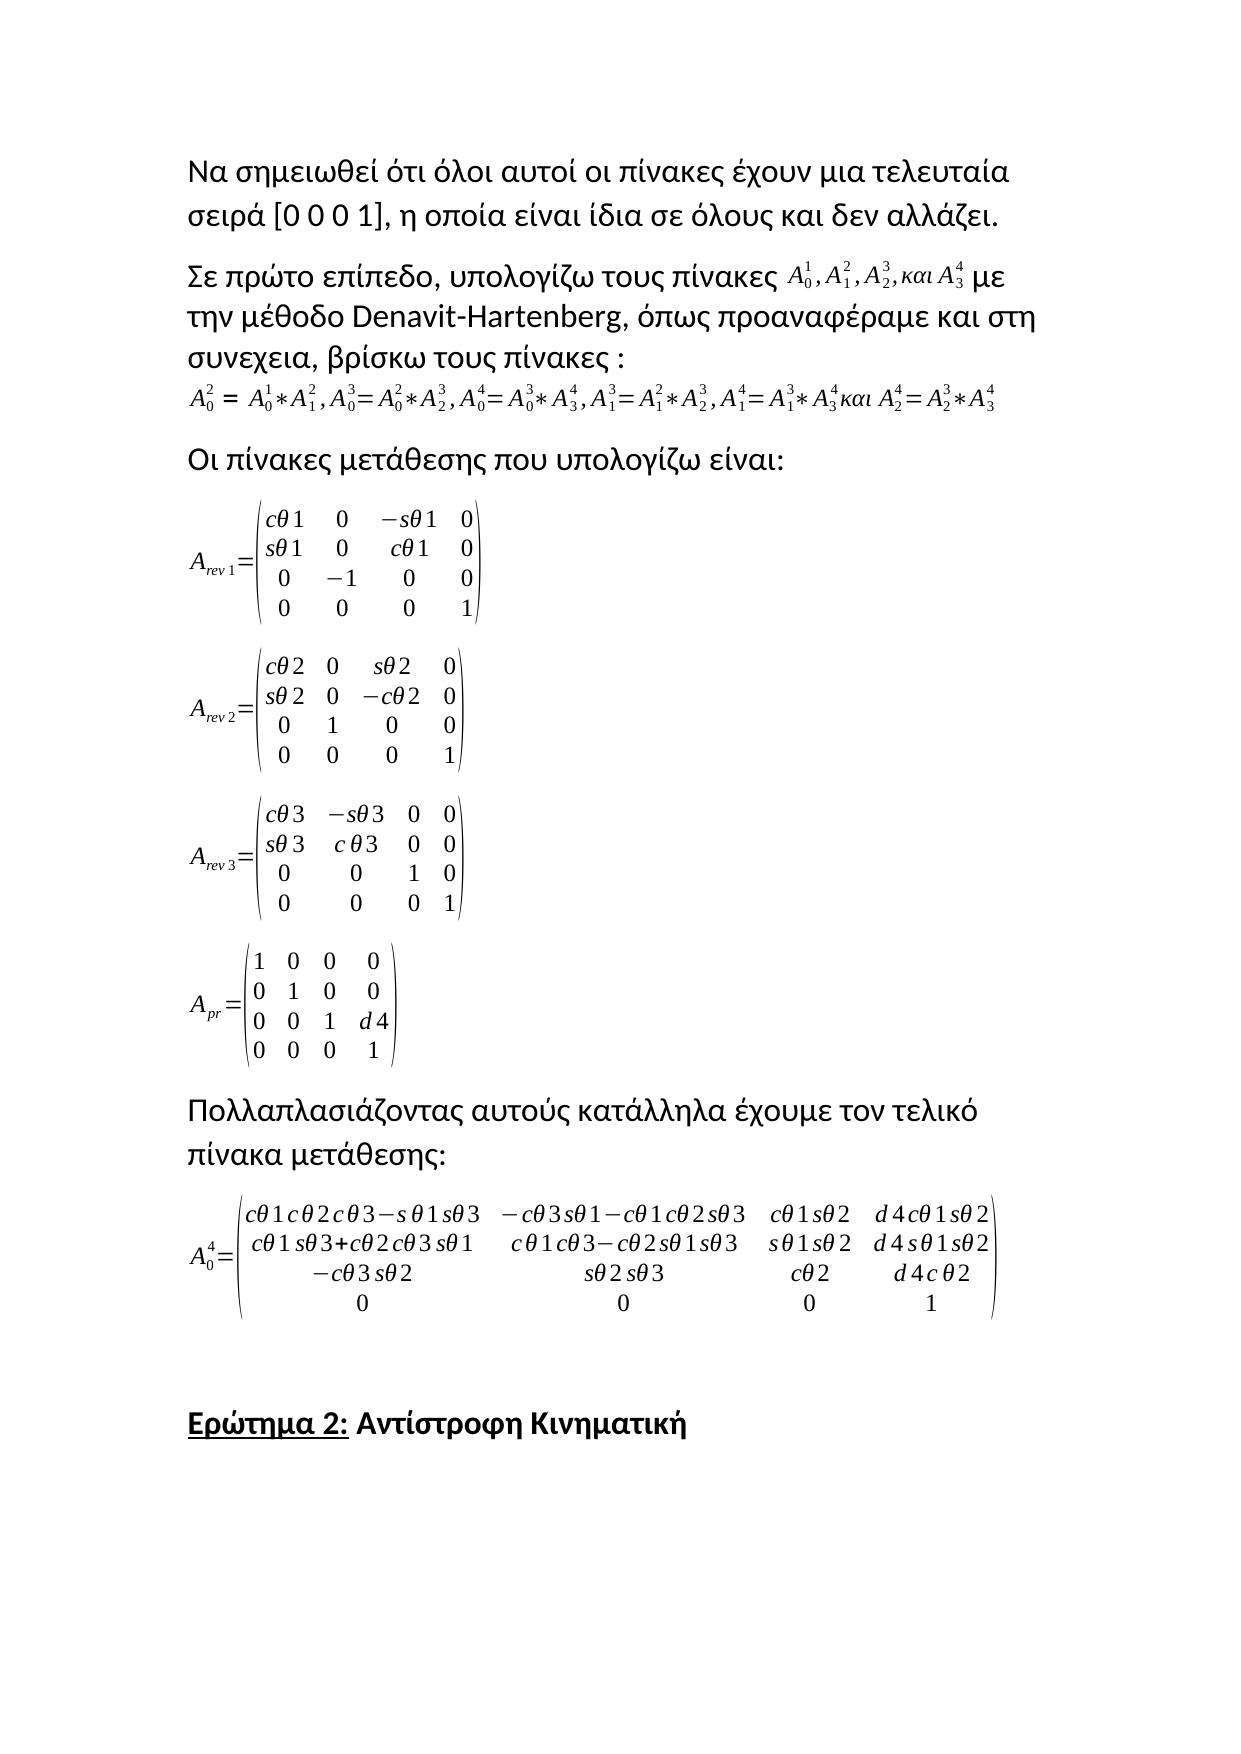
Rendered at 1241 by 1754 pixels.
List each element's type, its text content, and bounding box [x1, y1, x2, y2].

text = [187, 377, 1053, 418]
text Οι πίνακες μετάθεσης που υπολογίζω είναι: [187, 438, 1053, 479]
text Να σημειωθεί ότι όλοι αυτοί οι πίνακες έχουν μια τελευταία σειρά [0 0 0 1], η οποία είναι ίδια σε όλους και δεν αλλάζει. [187, 150, 1053, 235]
text Σε πρώτο επίπεδο, υπολογίζω τους πίνακες με την μέθοδο Denavit-Hartenberg, όπως προαναφέραμε και στη συνεχεια, βρίσκω τους πίνακες : [187, 254, 1053, 377]
text Πολλαπλασιάζοντας αυτούς κατάλληλα έχουμε τον τελικό πίνακα μετάθεσης: [187, 1089, 1053, 1174]
text Ερώτημα 2: Αντίστροφη Κινηματική [187, 1402, 1053, 1443]
